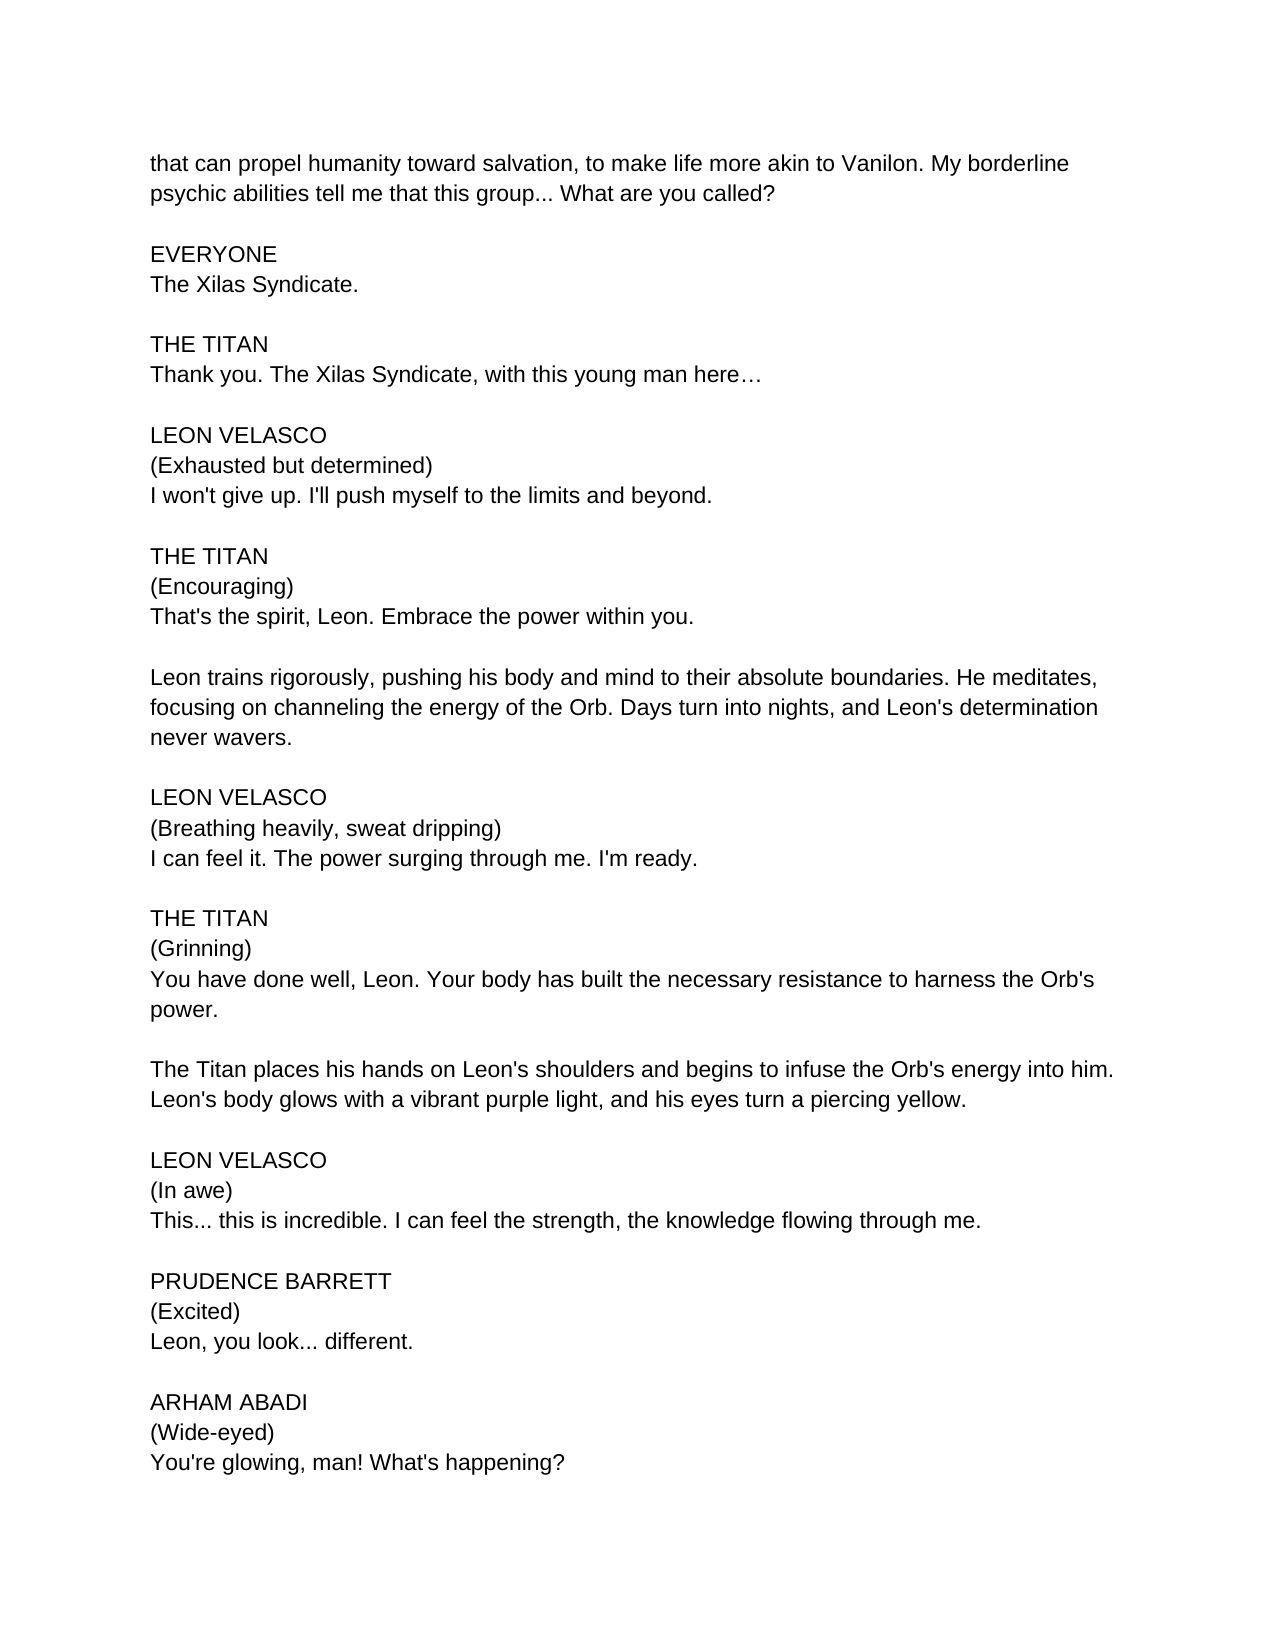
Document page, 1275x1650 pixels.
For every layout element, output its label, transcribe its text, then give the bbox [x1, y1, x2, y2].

text (In awe) [150, 1177, 1125, 1203]
text ARHAM ABADI [150, 1388, 1125, 1415]
text The Titan places his hands on Leon's shoulders and begins to infuse the Orb's energy into him. Leon's body glows with a vibrant purple light, and his eyes turn a piercing yellow. [150, 1056, 1125, 1113]
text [150, 150, 1125, 207]
text (Encouraging) [150, 573, 1125, 599]
text This... this is incredible. I can feel the strength, the knowledge flowing through me. [150, 1207, 1125, 1234]
text EVERYONE [150, 241, 1125, 267]
text The Xilas Syndicate. [150, 271, 1125, 297]
text LEON VELASCO [150, 784, 1125, 811]
text (Exhausted but determined) [150, 452, 1125, 478]
text (Wide-eyed) [150, 1419, 1125, 1445]
text PRUDENCE BARRETT [150, 1268, 1125, 1294]
text I won't give up. I'll push myself to the limits and beyond. [150, 482, 1125, 509]
text THE TITAN [150, 543, 1125, 569]
text You have done well, Leon. Your body has built the necessary resistance to harness the Orb's power. [150, 966, 1125, 1022]
text You're glowing, man! What's happening? [150, 1449, 1125, 1475]
text THE TITAN [150, 331, 1125, 358]
text LEON VELASCO [150, 1147, 1125, 1173]
text I can feel it. The power surging through me. I'm ready. [150, 845, 1125, 871]
text Leon, you look... different. [150, 1328, 1125, 1354]
text THE TITAN [150, 905, 1125, 932]
text Thank you. The Xilas Syndicate, with this young man here… [150, 361, 1125, 388]
text Leon trains rigorously, pushing his body and mind to their absolute boundaries. He meditates, focusing on channeling the energy of the Orb. Days turn into nights, and Leon's determination never wavers. [150, 663, 1125, 750]
text (Excited) [150, 1298, 1125, 1324]
text That's the spirit, Leon. Embrace the power within you. [150, 603, 1125, 629]
text (Breathing heavily, sweat dripping) [150, 814, 1125, 841]
text (Grinning) [150, 935, 1125, 962]
text LEON VELASCO [150, 422, 1125, 448]
